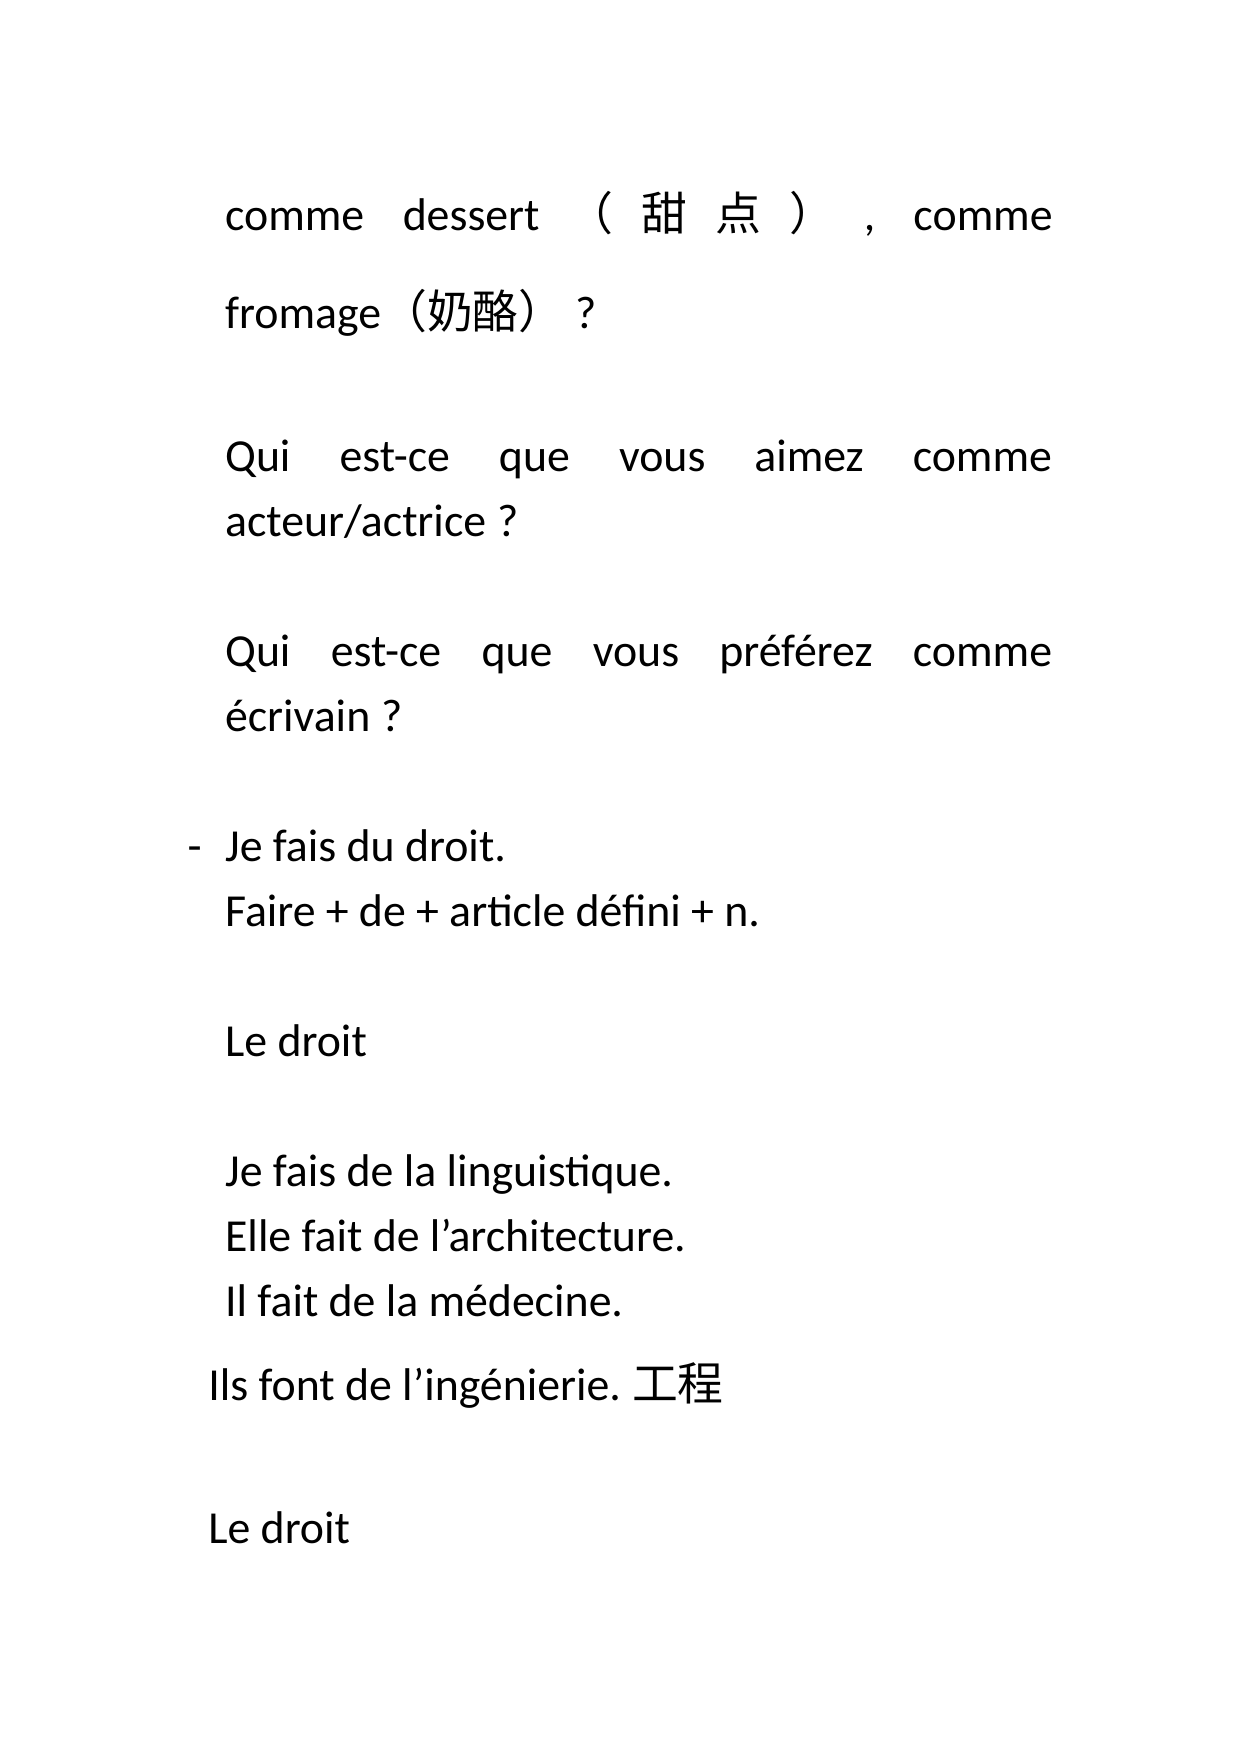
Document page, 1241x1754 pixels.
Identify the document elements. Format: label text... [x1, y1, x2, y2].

text Ils font de l’ingénierie. 工程 [187, 1332, 1053, 1429]
list Qui est-ce que vous préférez comme écrivain ? [225, 617, 1053, 747]
list Le droit [225, 1007, 1053, 1072]
list Elle fait de l’architecture. [225, 1202, 1053, 1267]
list Il fait de la médecine. [225, 1267, 1053, 1332]
text Le droit [187, 1494, 1053, 1559]
list Faire + de + article défini + n. [225, 877, 1053, 942]
list Je fais du droit. [187, 812, 1053, 877]
list Qui est-ce que vous aimez comme acteur/actrice ? [225, 422, 1053, 552]
list Je fais de la linguistique. [225, 1137, 1053, 1202]
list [225, 162, 1053, 357]
